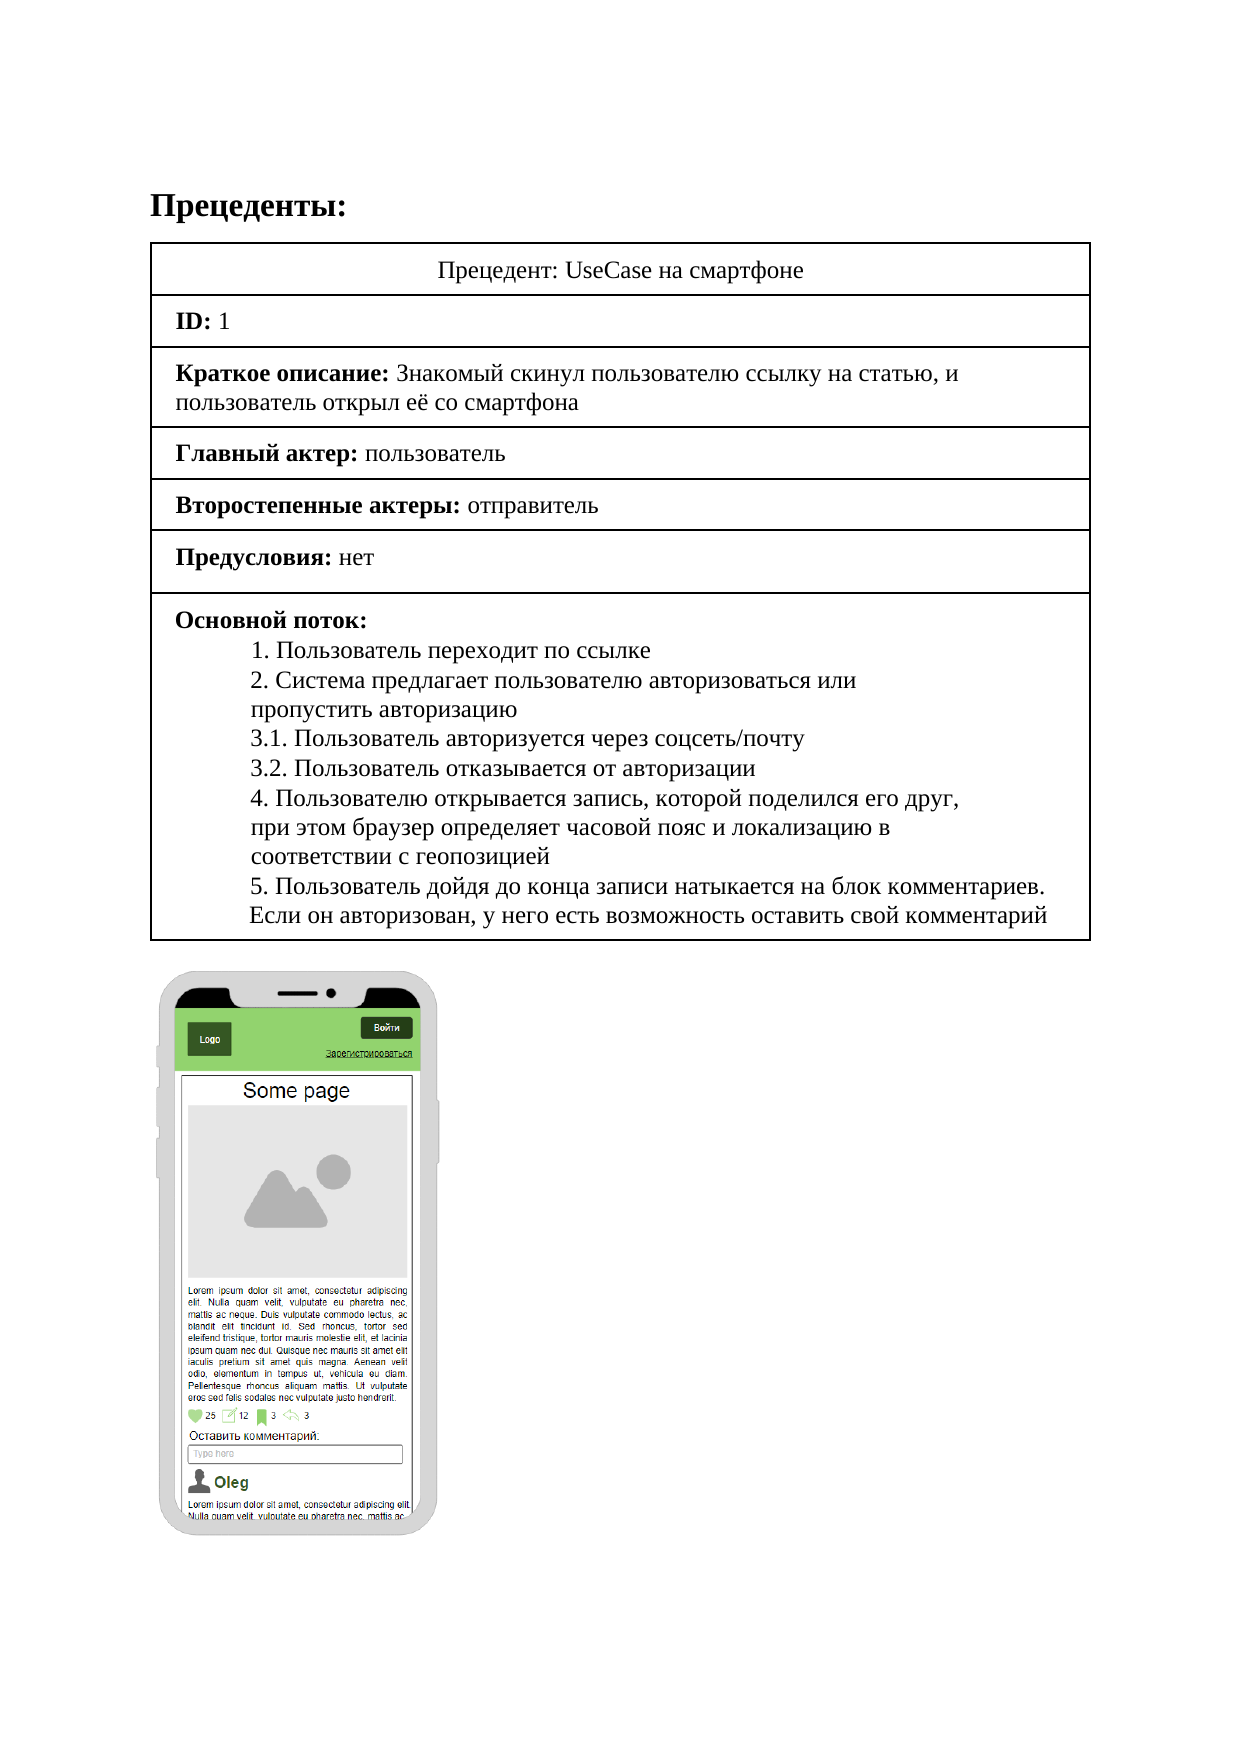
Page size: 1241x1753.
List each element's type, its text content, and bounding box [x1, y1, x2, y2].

text Прецеденты: [150, 185, 1183, 223]
picture [150, 971, 441, 1537]
table_cell Второстепенные актеры: отправитель [152, 480, 1089, 529]
table_cell Предусловия: нет [152, 531, 1089, 592]
table_cell Главный актер: пользователь [152, 428, 1089, 478]
table_header Прецедент: UseCase на смартфоне [152, 244, 1089, 294]
table_cell Краткое описание: Знакомый скинул пользователю ссылку на статью, и пользователь открыл её со смартфона [152, 348, 1089, 426]
table_cell ID: 1 [152, 296, 1089, 346]
table_cell Основной поток: 1. Пользователь переходит по ссылке 2. Система предлагает пользователю авторизоваться или пропустить авторизацию 3.1. Пользователь авторизуется через соцсеть/почту 3.2. Пользователь отказывается от авторизации 4. Пользователю открывается запись, которой поделился его друг, при этом браузер определяет часовой пояс и локализацию в соответствии с геопозицией 5. Пользователь дойдя до конца записи натыкается на блок комментариев. Если он авторизован, у него есть возможность оставить свой комментарий [152, 594, 1089, 939]
